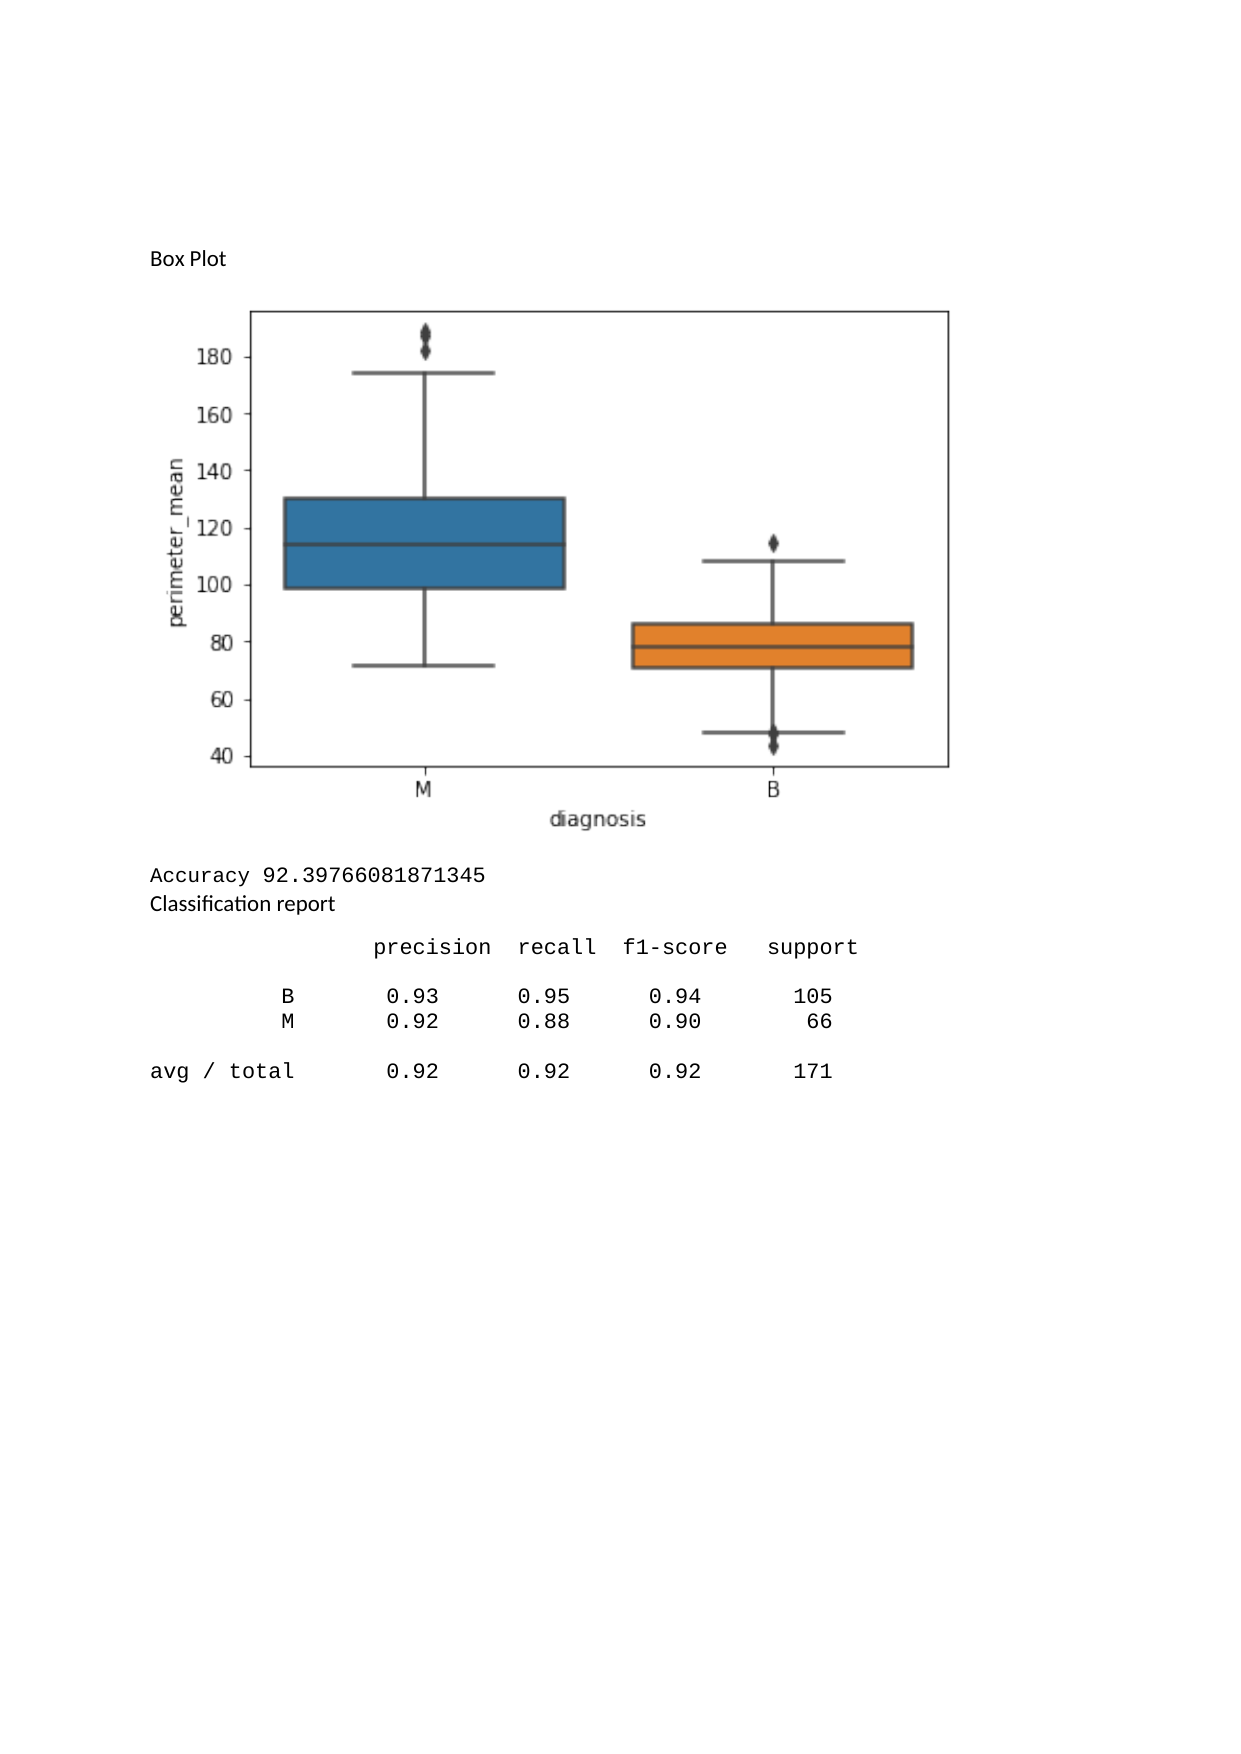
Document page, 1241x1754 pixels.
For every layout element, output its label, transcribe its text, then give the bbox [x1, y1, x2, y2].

text Classification report [150, 889, 1090, 917]
text Accuracy 92.39766081871345 [150, 864, 1090, 889]
text avg / total 0.92 0.92 0.92 171 [150, 1060, 1090, 1084]
text M 0.92 0.88 0.90 66 [150, 1010, 1090, 1035]
text B 0.93 0.95 0.94 105 [150, 985, 1090, 1010]
text precision recall f1-score support [150, 936, 1090, 961]
picture [150, 290, 969, 846]
text Box Plot [150, 244, 1090, 272]
